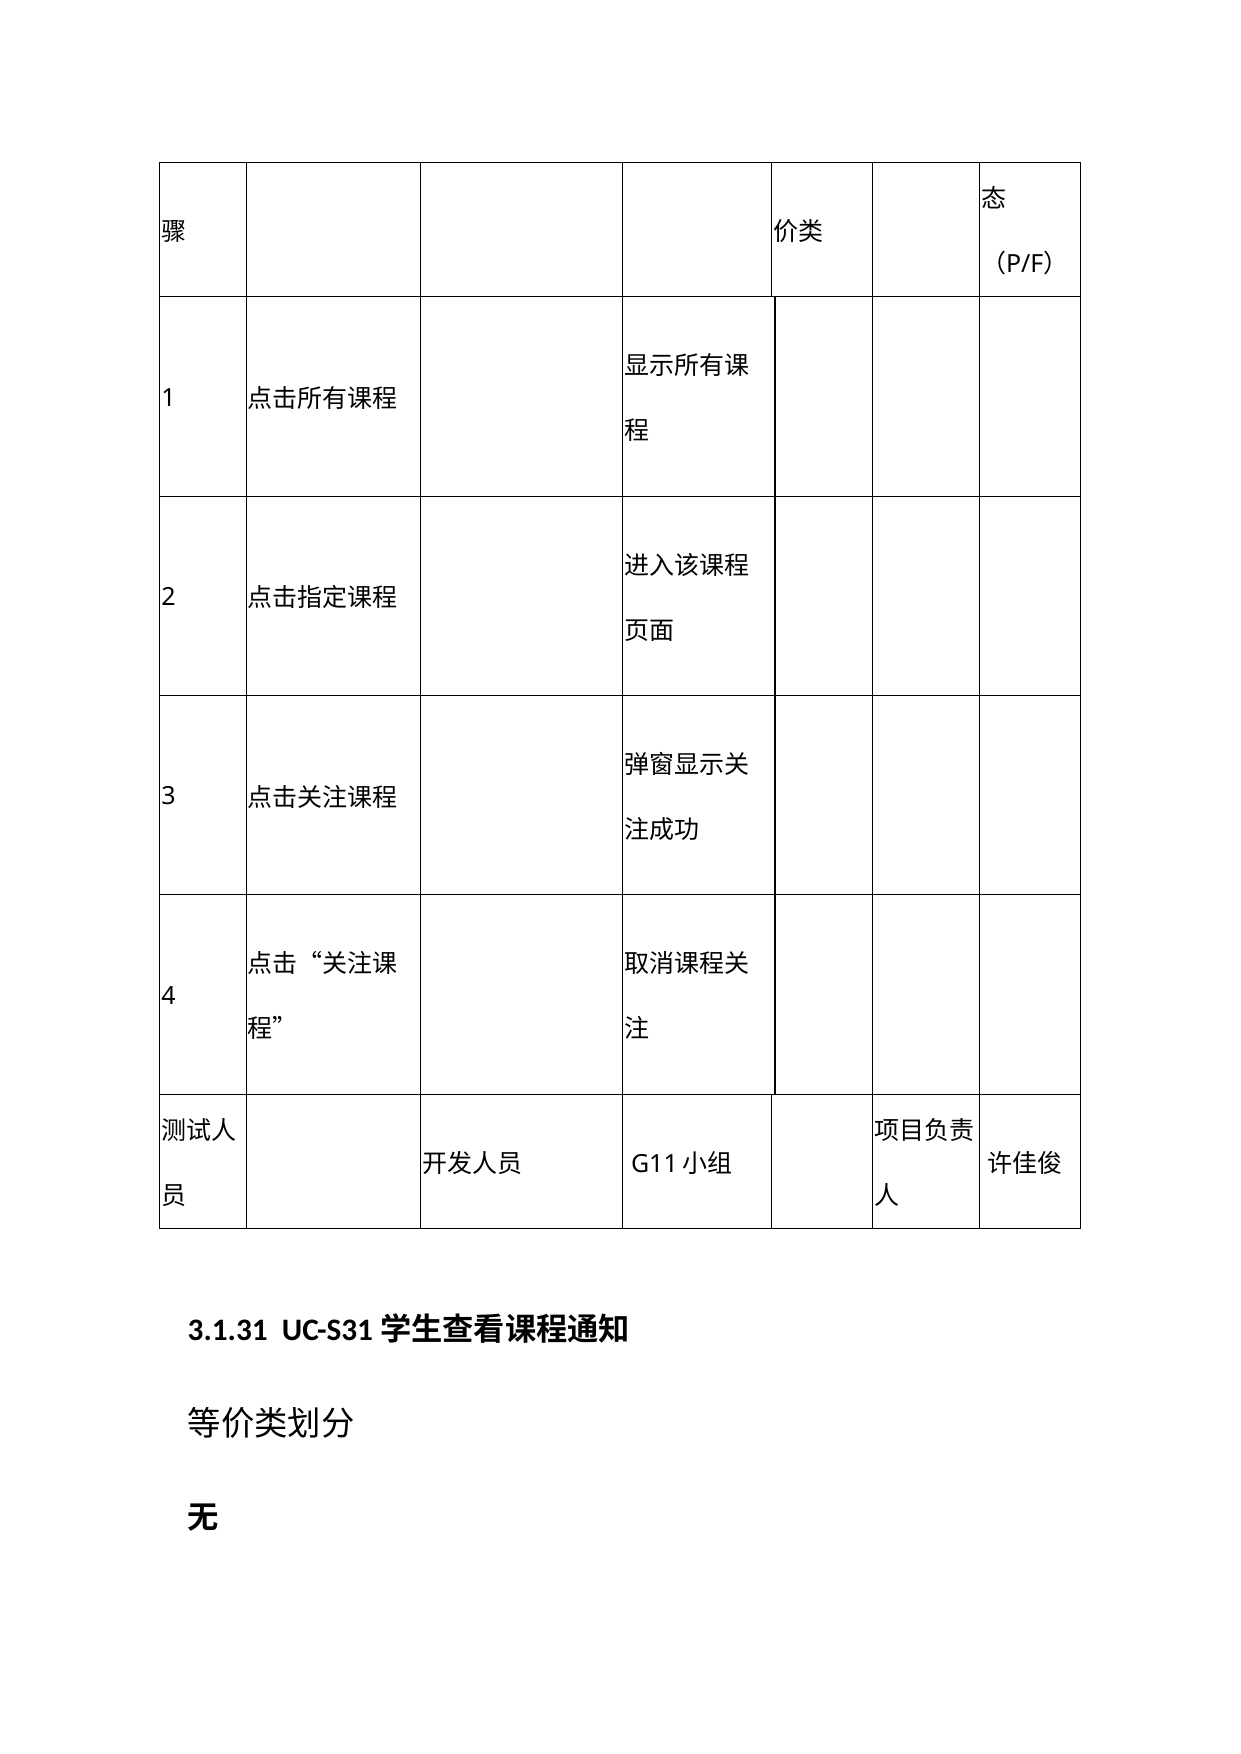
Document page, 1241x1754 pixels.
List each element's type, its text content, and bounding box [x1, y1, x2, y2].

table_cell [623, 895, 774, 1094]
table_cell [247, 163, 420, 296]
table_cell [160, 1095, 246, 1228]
list 3.1.31 UC-S31 学生查看课程通知 [187, 1294, 1053, 1359]
list 无 [187, 1482, 1053, 1547]
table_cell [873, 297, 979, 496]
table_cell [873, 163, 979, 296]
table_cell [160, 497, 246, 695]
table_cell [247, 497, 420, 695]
text 等价类划分 [187, 1388, 1053, 1453]
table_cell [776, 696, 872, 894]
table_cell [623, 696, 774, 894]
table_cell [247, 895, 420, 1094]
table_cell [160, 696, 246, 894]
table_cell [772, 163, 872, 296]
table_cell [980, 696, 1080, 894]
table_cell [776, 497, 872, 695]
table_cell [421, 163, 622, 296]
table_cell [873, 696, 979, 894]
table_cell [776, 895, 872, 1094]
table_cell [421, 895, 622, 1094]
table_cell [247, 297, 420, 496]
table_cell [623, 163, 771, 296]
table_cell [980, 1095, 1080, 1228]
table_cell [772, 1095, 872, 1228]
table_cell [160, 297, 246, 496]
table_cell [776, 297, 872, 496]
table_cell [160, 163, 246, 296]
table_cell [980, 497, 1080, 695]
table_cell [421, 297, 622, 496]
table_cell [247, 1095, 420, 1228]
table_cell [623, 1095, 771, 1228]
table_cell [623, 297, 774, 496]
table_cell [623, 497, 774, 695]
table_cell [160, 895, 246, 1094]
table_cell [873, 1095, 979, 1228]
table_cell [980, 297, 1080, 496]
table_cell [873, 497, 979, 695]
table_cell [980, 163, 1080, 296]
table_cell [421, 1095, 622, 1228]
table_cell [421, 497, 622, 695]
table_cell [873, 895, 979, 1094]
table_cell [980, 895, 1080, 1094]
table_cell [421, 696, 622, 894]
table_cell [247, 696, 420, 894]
